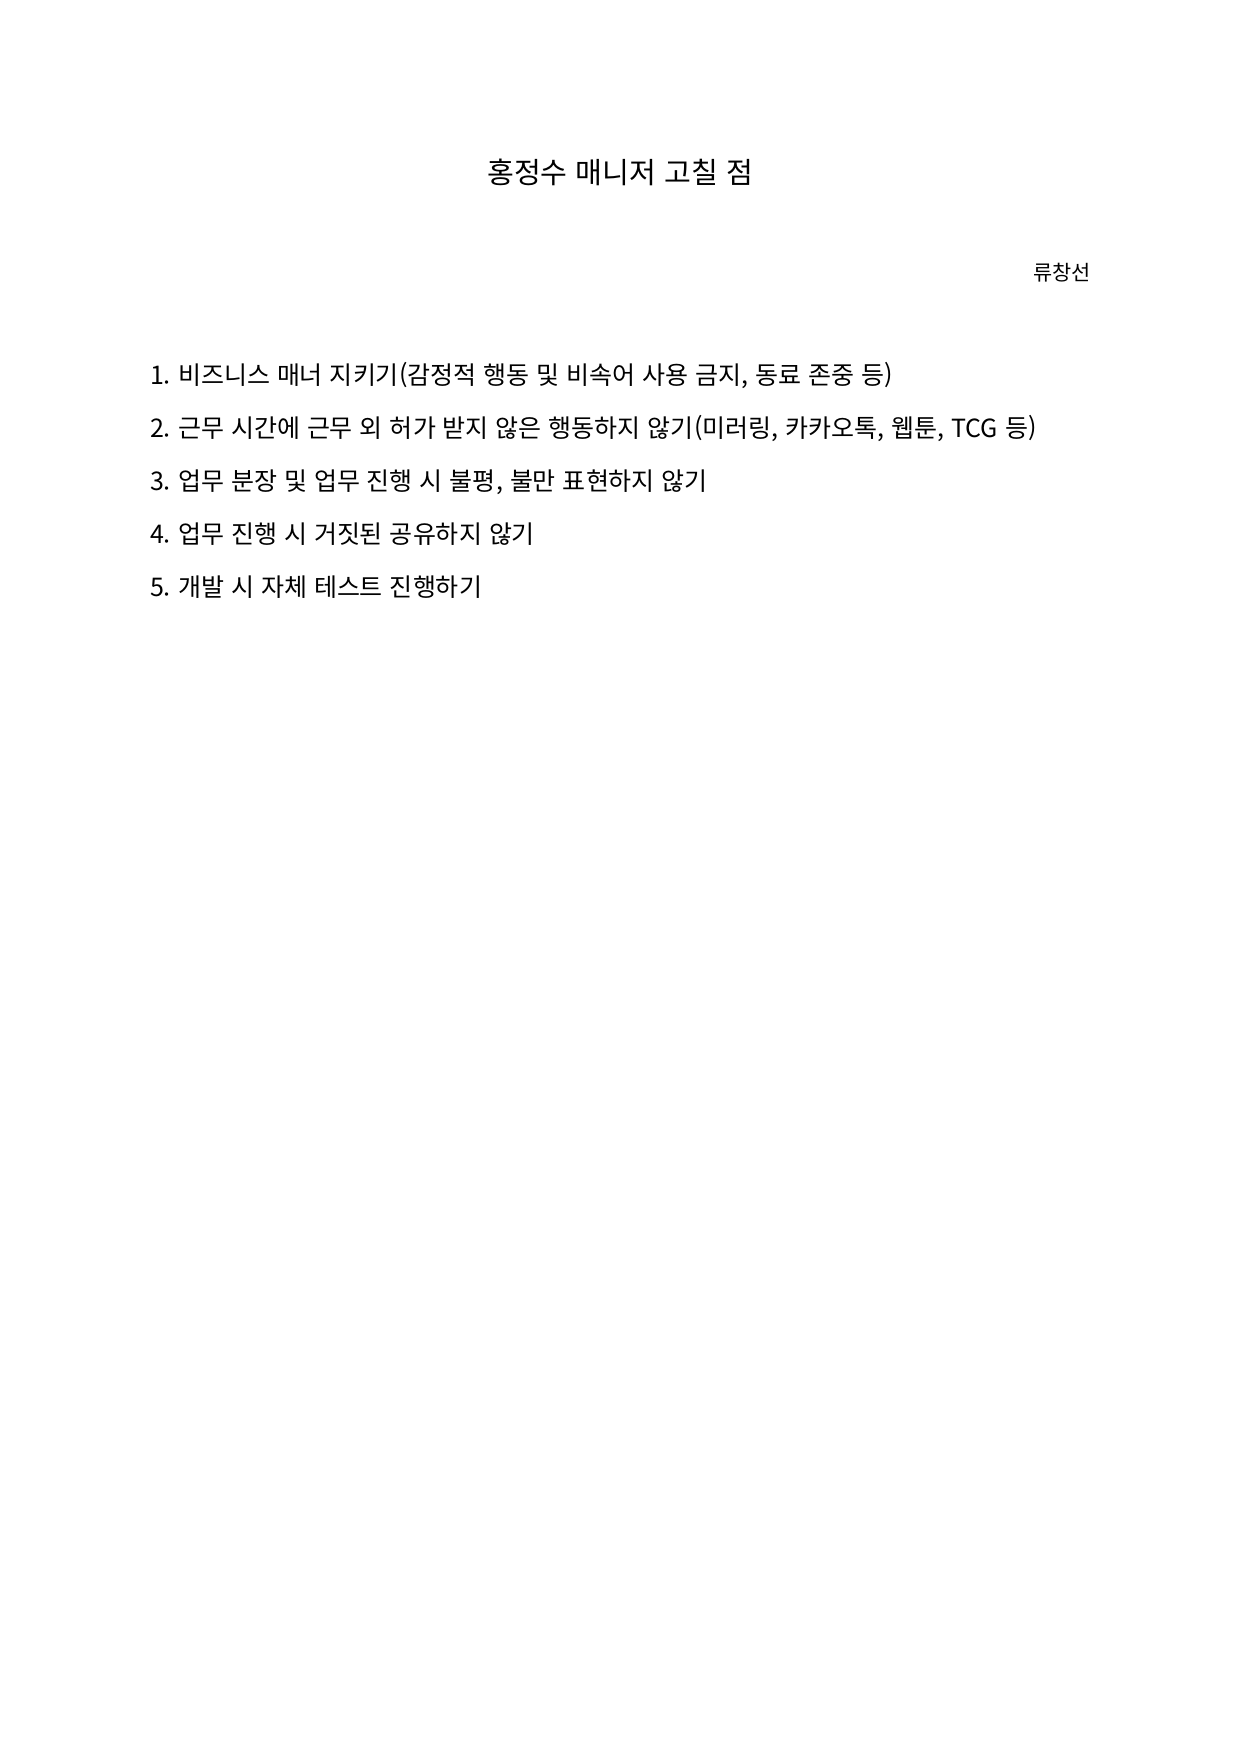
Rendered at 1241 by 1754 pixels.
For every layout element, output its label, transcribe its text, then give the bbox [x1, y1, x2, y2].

text 2. 근무 시간에 근무 외 허가 받지 않은 행동하지 않기(미러링, 카카오톡, 웹툰, TCG 등) [150, 408, 1090, 445]
text 홍정수 매니저 고칠 점 [150, 150, 1090, 192]
text 3. 업무 분장 및 업무 진행 시 불평, 불만 표현하지 않기 [150, 461, 1090, 498]
text 4. 업무 진행 시 거짓된 공유하지 않기 [150, 514, 1090, 551]
text 1. 비즈니스 매너 지키기(감정적 행동 및 비속어 사용 금지, 동료 존중 등) [150, 356, 1090, 392]
text 류창선 [150, 256, 1090, 286]
text 5. 개발 시 자체 테스트 진행하기 [150, 567, 1090, 603]
